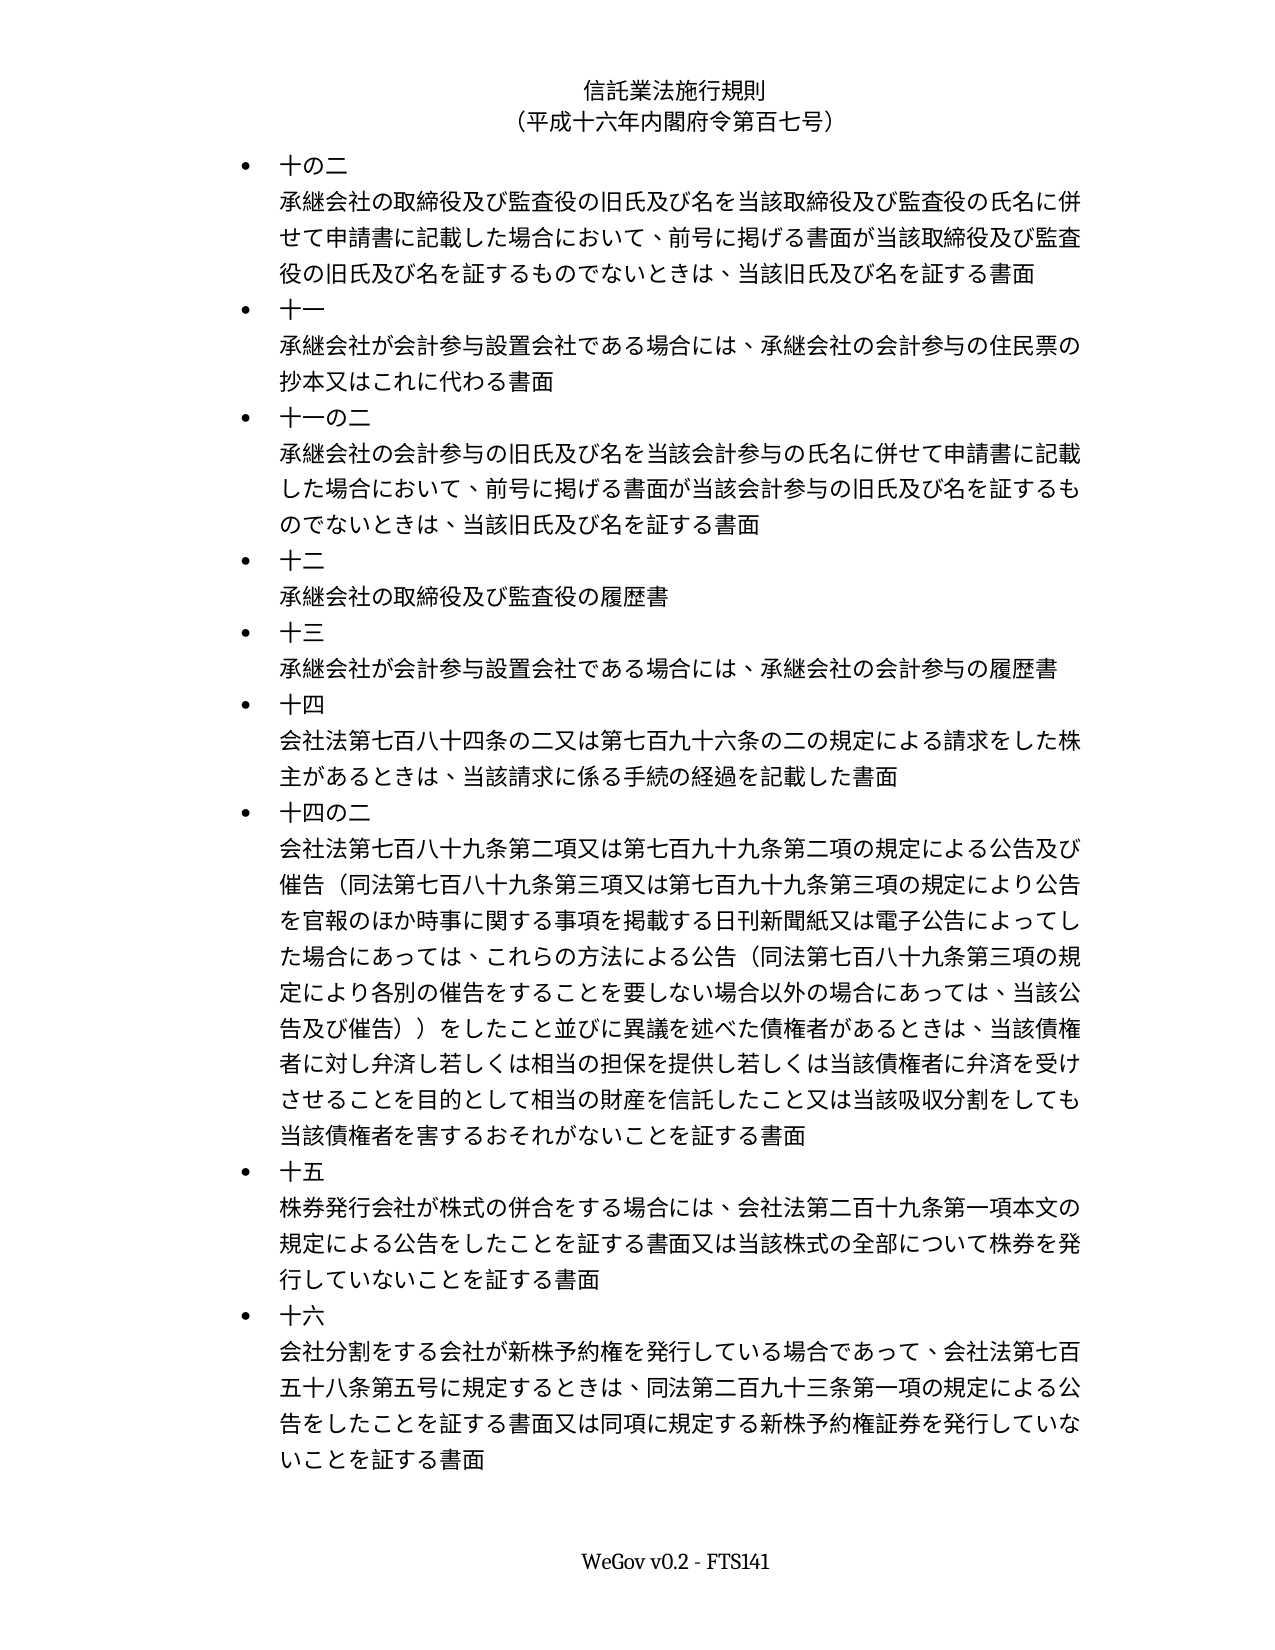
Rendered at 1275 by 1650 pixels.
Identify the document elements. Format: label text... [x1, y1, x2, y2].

list 十六 会社分割をする会社が新株予約権を発行している場合であって、会社法第七百五十八条第五号に規定するときは、同法第二百九十三条第一項の規定による公告をしたことを証する書面又は同項に規定する新株予約権証券を発行していないことを証する書面 [242, 1300, 1087, 1475]
list 十一の二 承継会社の会計参与の旧氏及び名を当該会計参与の氏名に併せて申請書に記載した場合において、前号に掲げる書面が当該会計参与の旧氏及び名を証するものでないときは、当該旧氏及び名を証する書面 [242, 402, 1087, 541]
list 十四 会社法第七百八十四条の二又は第七百九十六条の二の規定による請求をした株主があるときは、当該請求に係る手続の経過を記載した書面 [242, 689, 1087, 792]
list 十二 承継会社の取締役及び監査役の履歴書 [242, 545, 1087, 612]
list 十の二 承継会社の取締役及び監査役の旧氏及び名を当該取締役及び監査役の氏名に併せて申請書に記載した場合において、前号に掲げる書面が当該取締役及び監査役の旧氏及び名を証するものでないときは、当該旧氏及び名を証する書面 [242, 150, 1087, 289]
list 十三 承継会社が会計参与設置会社である場合には、承継会社の会計参与の履歴書 [242, 617, 1087, 684]
list 十一 承継会社が会計参与設置会社である場合には、承継会社の会計参与の住民票の抄本又はこれに代わる書面 [242, 294, 1087, 397]
list 十五 株券発行会社が株式の併合をする場合には、会社法第二百十九条第一項本文の規定による公告をしたことを証する書面又は当該株式の全部について株券を発行していないことを証する書面 [242, 1156, 1087, 1295]
list 十四の二 会社法第七百八十九条第二項又は第七百九十九条第二項の規定による公告及び催告（同法第七百八十九条第三項又は第七百九十九条第三項の規定により公告を官報のほか時事に関する事項を掲載する日刊新聞紙又は電子公告によってした場合にあっては、これらの方法による公告（同法第七百八十九条第三項の規定により各別の催告をすることを要しない場合以外の場合にあっては、当該公告及び催告））をしたこと並びに異議を述べた債権者があるときは、当該債権者に対し弁済し若しくは相当の担保を提供し若しくは当該債権者に弁済を受けさせることを目的として相当の財産を信託したこと又は当該吸収分割をしても当該債権者を害するおそれがないことを証する書面 [242, 797, 1087, 1152]
